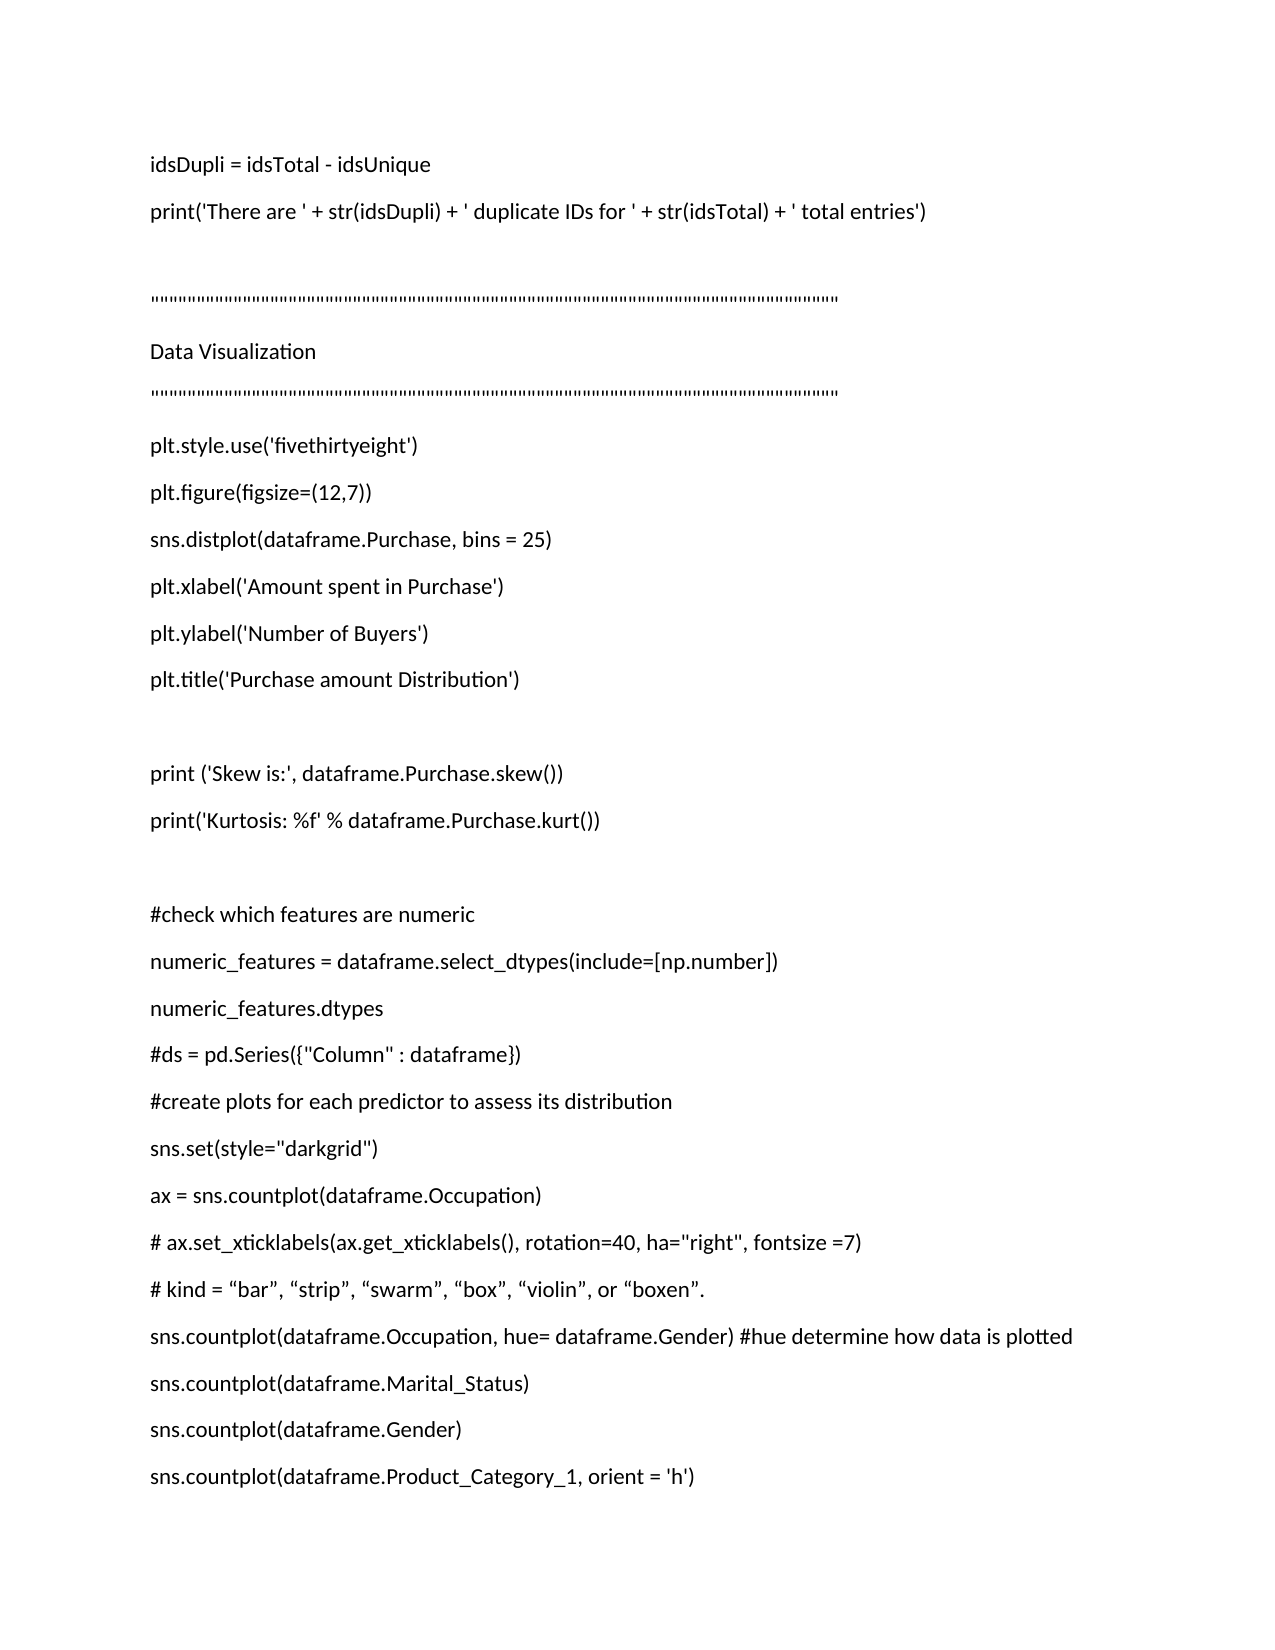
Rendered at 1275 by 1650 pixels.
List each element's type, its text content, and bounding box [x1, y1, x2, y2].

text plt.title('Purchase amount Distribution') [150, 666, 1125, 694]
text sns.countplot(dataframe.Gender) [150, 1416, 1125, 1444]
text sns.set(style="darkgrid") [150, 1134, 1125, 1162]
text """"""""""""""""""""""""""""""""""""""""""""""""""""""""""""""""""""""""""" [150, 384, 1125, 412]
text ax = sns.countplot(dataframe.Occupation) [150, 1181, 1125, 1209]
text idsDupli = idsTotal - idsUnique [150, 150, 1125, 178]
text sns.distplot(dataframe.Purchase, bins = 25) [150, 525, 1125, 553]
text # ax.set_xticklabels(ax.get_xticklabels(), rotation=40, ha="right", fontsize =7) [150, 1228, 1125, 1256]
text numeric_features = dataframe.select_dtypes(include=[np.number]) [150, 947, 1125, 975]
text plt.ylabel('Number of Buyers') [150, 619, 1125, 647]
text numeric_features.dtypes [150, 994, 1125, 1022]
text sns.countplot(dataframe.Marital_Status) [150, 1369, 1125, 1397]
text sns.countplot(dataframe.Occupation, hue= dataframe.Gender) #hue determine how data is plotted [150, 1322, 1125, 1350]
text #create plots for each predictor to assess its distribution [150, 1087, 1125, 1116]
text Data Visualization [150, 337, 1125, 366]
text print('There are ' + str(idsDupli) + ' duplicate IDs for ' + str(idsTotal) + ' total entries') [150, 197, 1125, 225]
text #ds = pd.Series({"Column" : dataframe}) [150, 1041, 1125, 1069]
text plt.style.use('fivethirtyeight') [150, 431, 1125, 459]
text print ('Skew is:', dataframe.Purchase.skew()) [150, 759, 1125, 787]
text #check which features are numeric [150, 900, 1125, 928]
text # kind = “bar”, “strip”, “swarm”, “box”, “violin”, or “boxen”. [150, 1275, 1125, 1303]
text plt.figure(figsize=(12,7)) [150, 478, 1125, 506]
text """"""""""""""""""""""""""""""""""""""""""""""""""""""""""""""""""""""""""" [150, 291, 1125, 319]
text plt.xlabel('Amount spent in Purchase') [150, 572, 1125, 600]
text sns.countplot(dataframe.Product_Category_1, orient = 'h') [150, 1462, 1125, 1491]
text print('Kurtosis: %f' % dataframe.Purchase.kurt()) [150, 806, 1125, 834]
